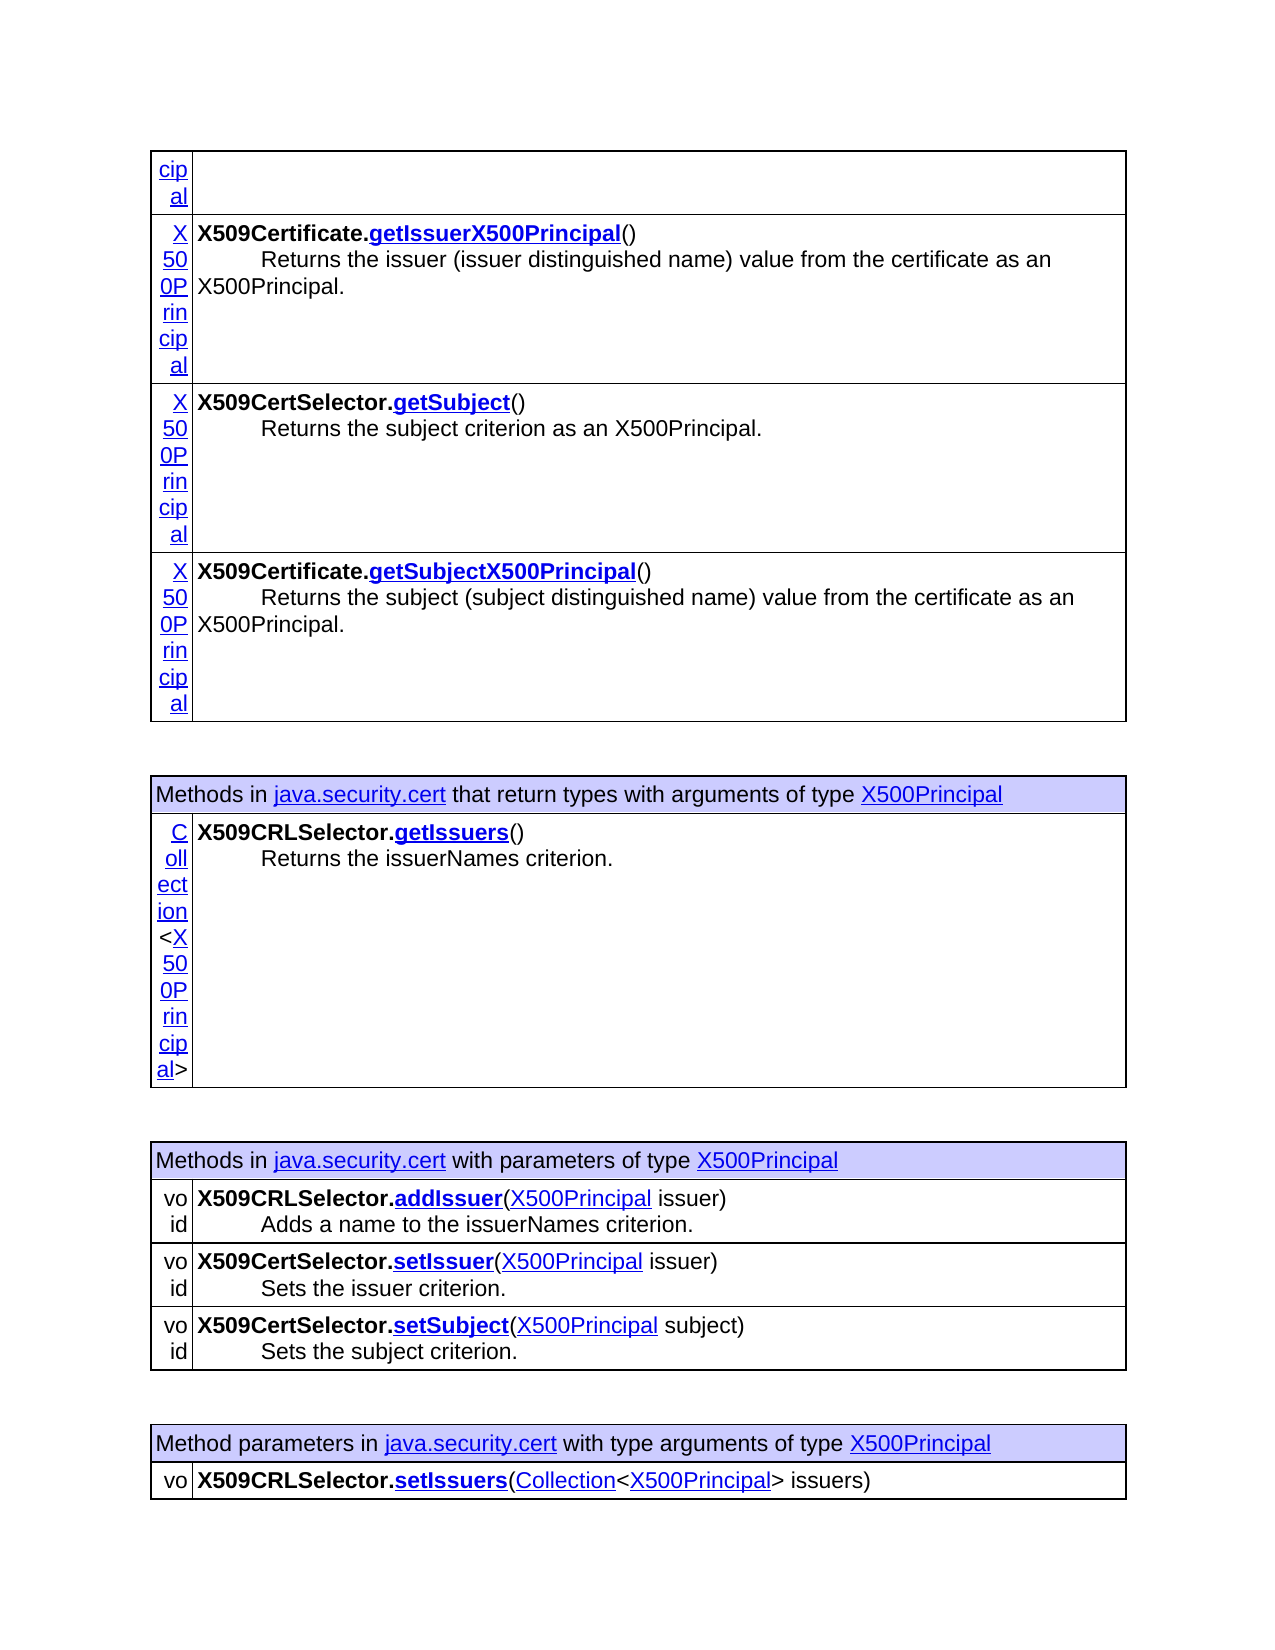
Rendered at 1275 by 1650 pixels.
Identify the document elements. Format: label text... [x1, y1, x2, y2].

table_cell X500Principal [152, 215, 192, 383]
table_cell X509Certificate.getIssuerX500Principal() Returns the issuer (issuer distinguished name) value from the certificate as an X500Principal. [193, 215, 1125, 383]
table_cell X509CertSelector.getSubject() Returns the subject criterion as an X500Principal. [193, 384, 1125, 552]
table_cell X509Certificate.getSubjectX500Principal() Returns the subject (subject distinguished name) value from the certificate as an X500Principal. [193, 553, 1125, 721]
table_cell X509CRLSelector.addIssuer(X500Principal issuer) Adds a name to the issuerNames criterion. [193, 1180, 1125, 1242]
table_cell X500Principal [152, 553, 192, 721]
table_cell Collection<X500Principal> [152, 814, 192, 1087]
table_header Methods in java.security.cert that return types with arguments of type X500Principal [152, 777, 1125, 812]
table_cell X509CertSelector.setIssuer(X500Principal issuer) Sets the issuer criterion. [193, 1244, 1125, 1306]
table_cell X500Principal [152, 152, 192, 214]
table_cell void [152, 1307, 192, 1369]
table_cell X509CRLSelector.getIssuers() Returns the issuerNames criterion. [193, 814, 1125, 1087]
table_header Methods in java.security.cert with parameters of type X500Principal [152, 1143, 1125, 1178]
table_cell X500Principal [152, 384, 192, 552]
table_cell void [152, 1463, 192, 1498]
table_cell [193, 152, 1125, 214]
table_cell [193, 1463, 1125, 1498]
table_cell void [152, 1180, 192, 1242]
table_cell X509CertSelector.setSubject(X500Principal subject) Sets the subject criterion. [193, 1307, 1125, 1369]
table_header Method parameters in java.security.cert with type arguments of type X500Principal [152, 1425, 1125, 1461]
table_cell void [152, 1244, 192, 1306]
